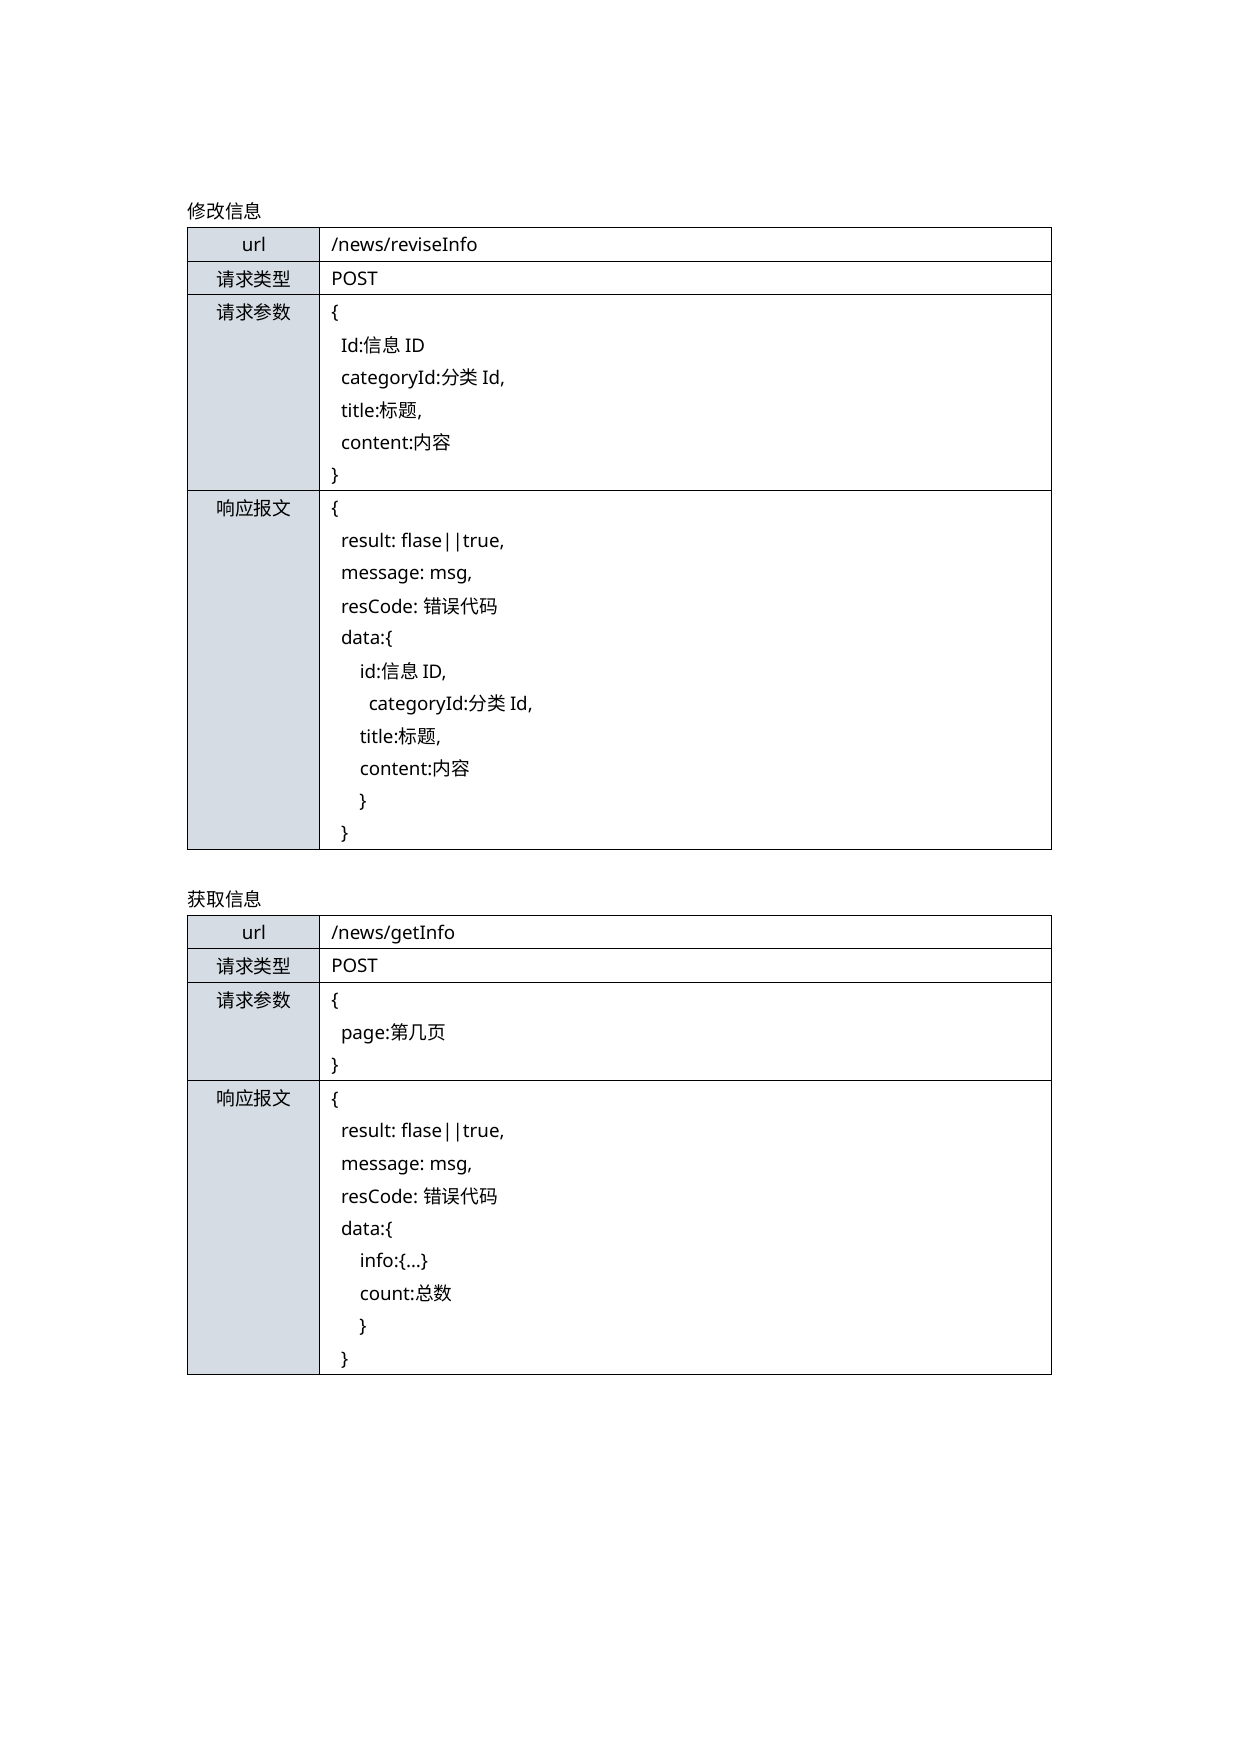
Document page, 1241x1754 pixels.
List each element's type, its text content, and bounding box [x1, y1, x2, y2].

table_cell 请求参数 [188, 295, 319, 490]
table_header /news/reviseInfo [320, 228, 1051, 261]
text 修改信息 [187, 194, 1053, 227]
table_cell 响应报文 [188, 491, 319, 849]
table_cell { Id:信息ID categoryId:分类Id, title:标题, content:内容 } [320, 295, 1051, 490]
table_cell POST [320, 949, 1051, 982]
table_cell 请求参数 [188, 983, 319, 1080]
table_cell { page:第几页 } [320, 983, 1051, 1080]
table_header url [188, 916, 319, 948]
table_cell { result: flase||true, message: msg, resCode: 错误代码 data:{ info:{…} count:总数 } } [320, 1081, 1051, 1374]
table_cell 请求类型 [188, 949, 319, 982]
table_cell POST [320, 262, 1051, 294]
table_header /news/getInfo [320, 916, 1051, 948]
table_cell 响应报文 [188, 1081, 319, 1374]
text 获取信息 [187, 882, 1053, 915]
table_cell { result: flase||true, message: msg, resCode: 错误代码 data:{ id:信息ID, categoryId:分类Id, title:标题, content:内容 } } [320, 491, 1051, 849]
table_header url [188, 228, 319, 261]
table_cell 请求类型 [188, 262, 319, 294]
